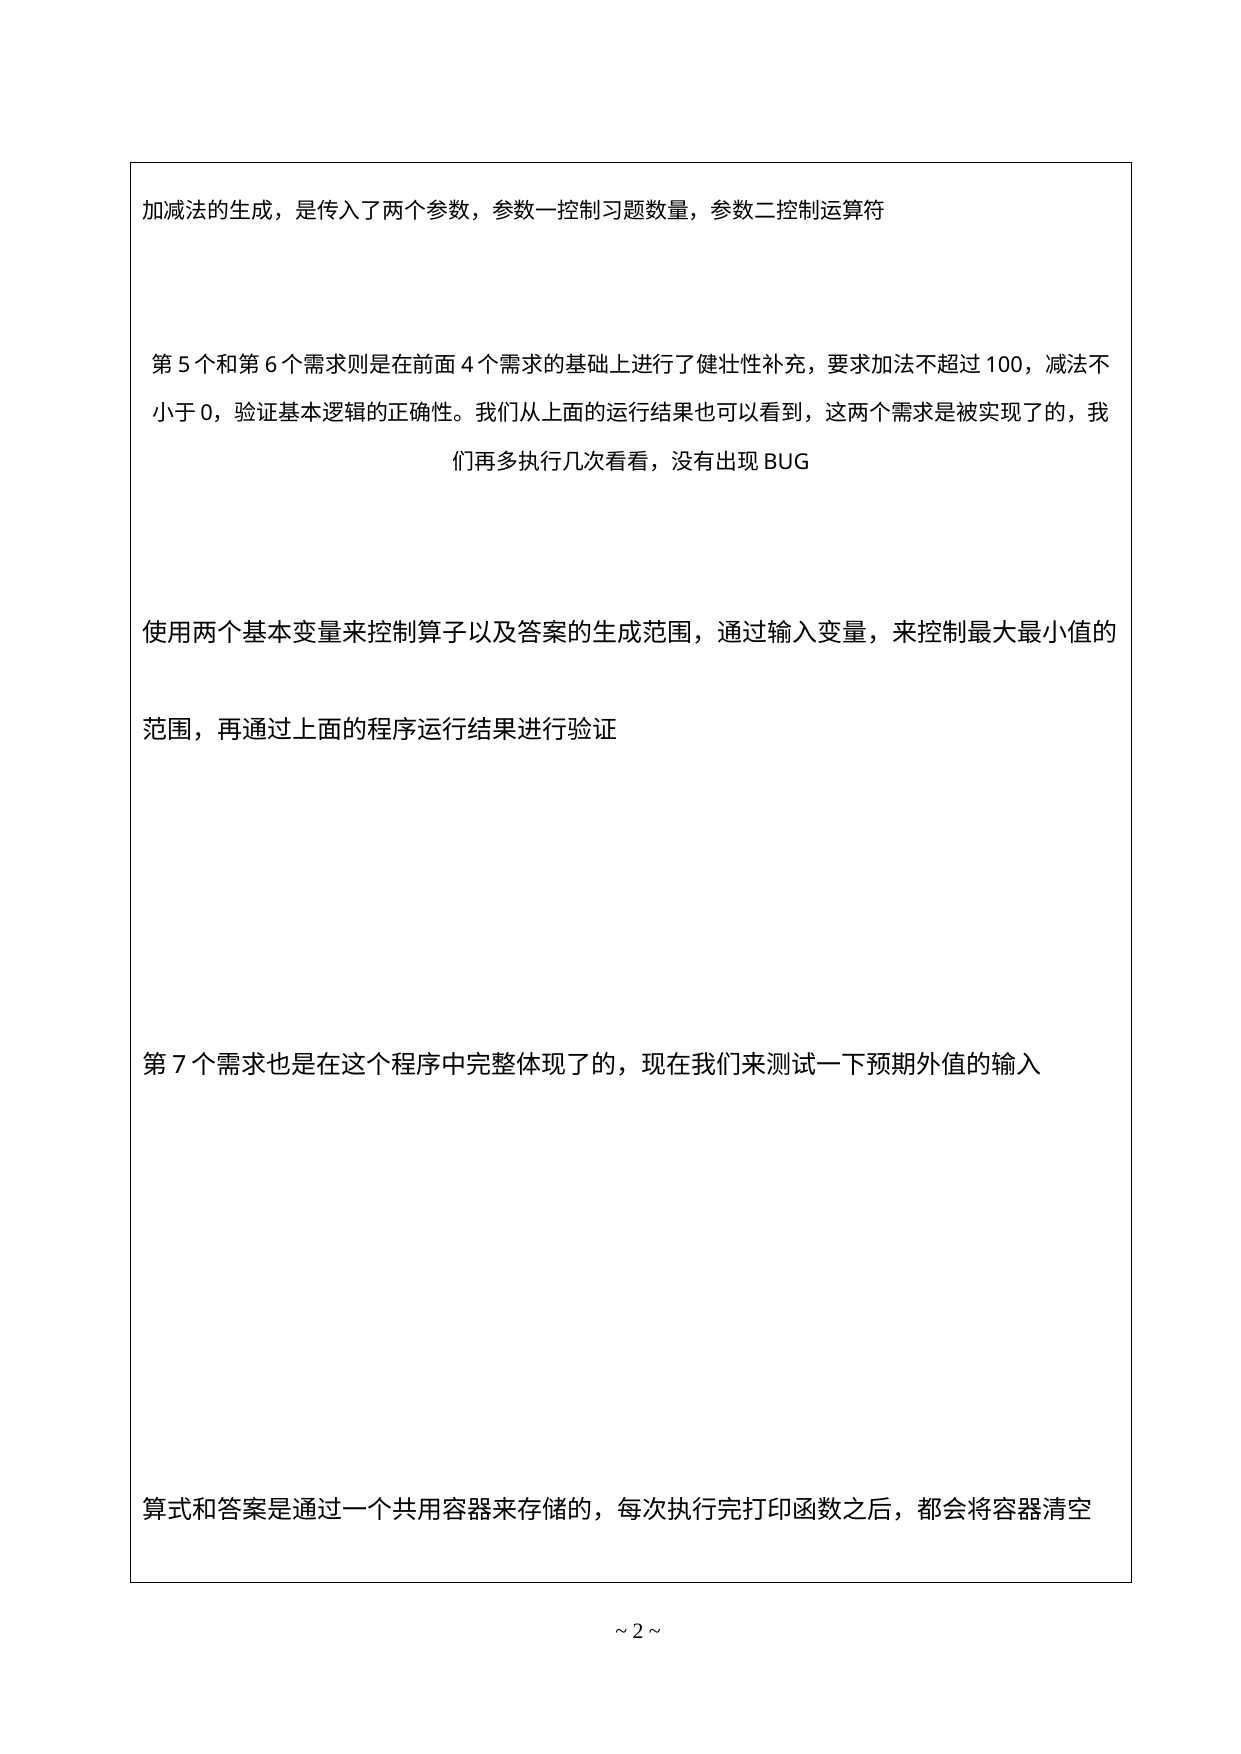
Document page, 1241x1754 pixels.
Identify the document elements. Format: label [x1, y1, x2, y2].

table_cell [131, 163, 1131, 1582]
